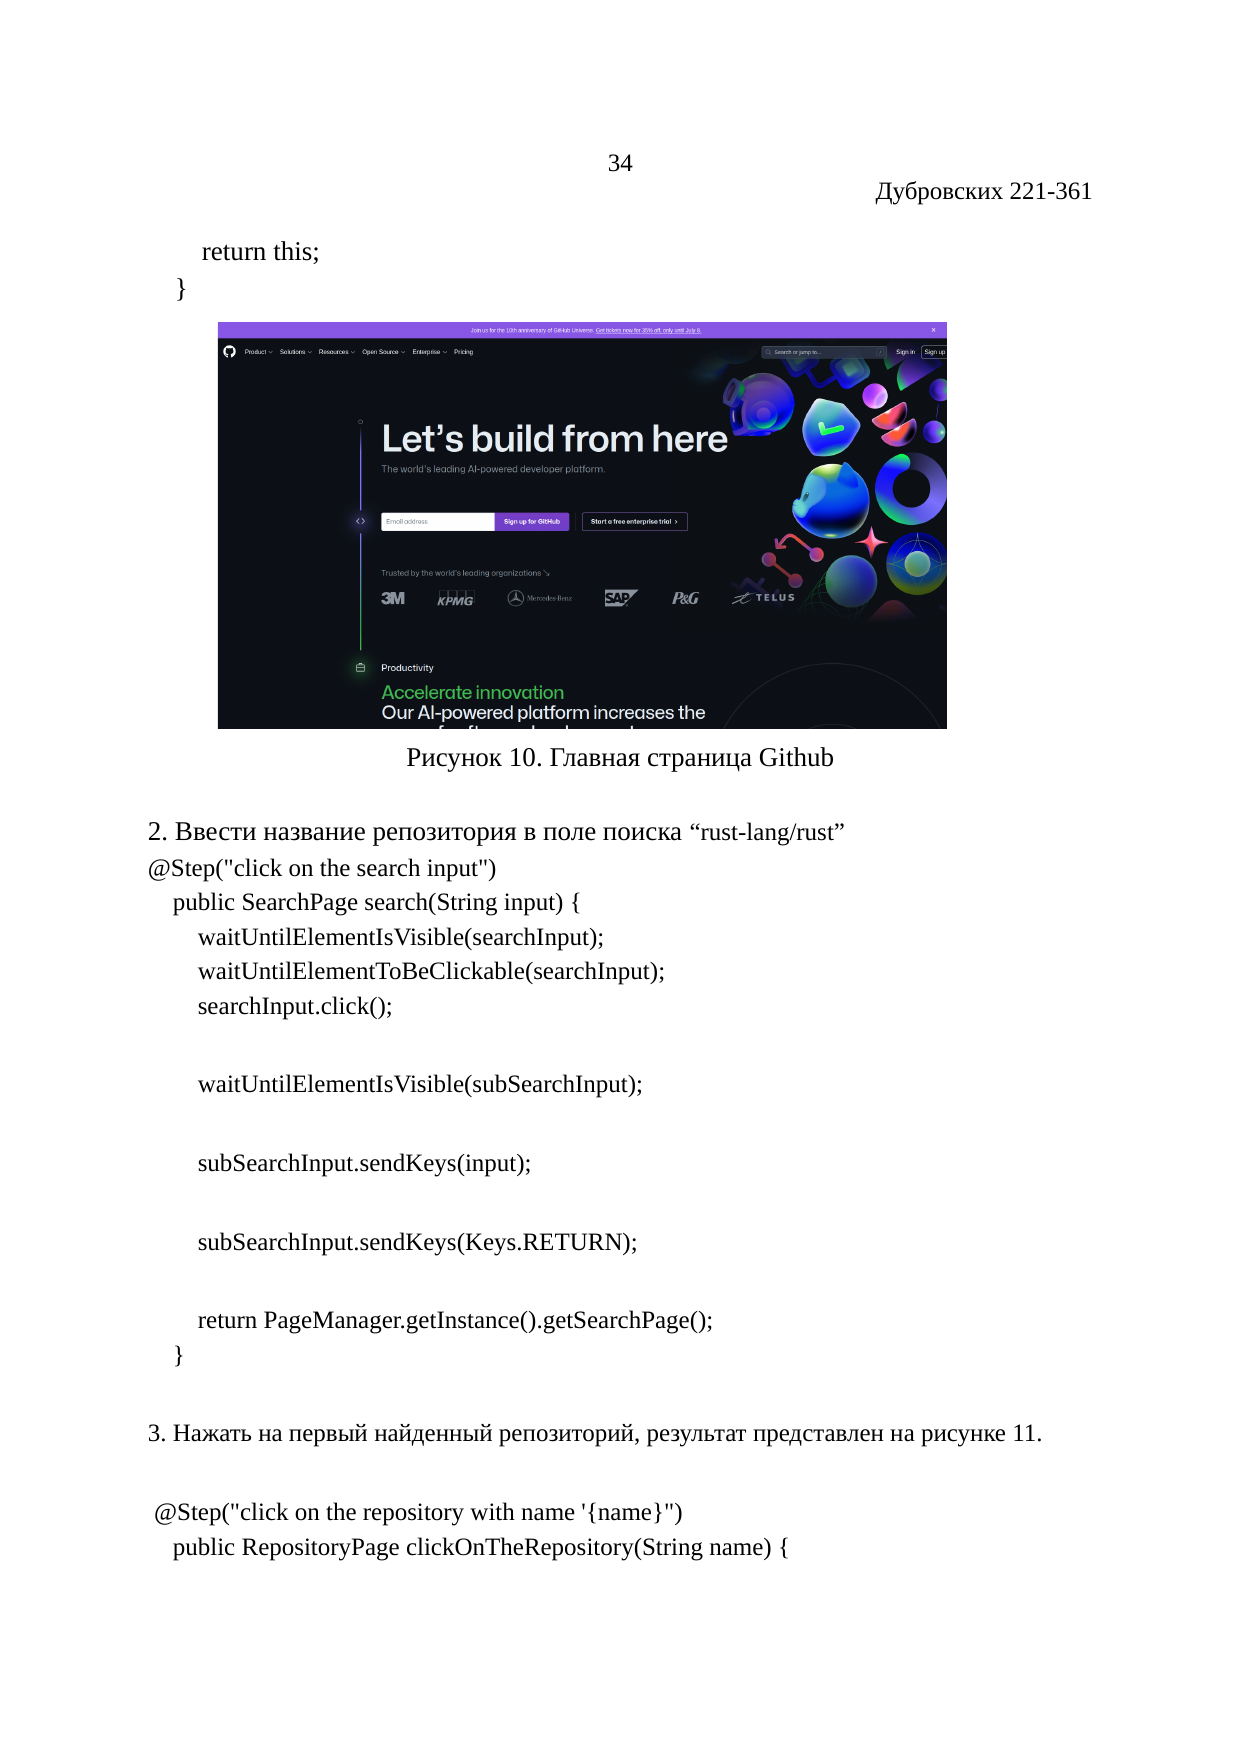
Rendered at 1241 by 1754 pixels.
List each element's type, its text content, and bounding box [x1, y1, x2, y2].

subtitle return this; [148, 234, 1093, 266]
subtitle } [148, 272, 1093, 303]
subtitle waitUntilElementToBeClickable(searchInput); [148, 956, 1093, 985]
picture [217, 322, 947, 729]
subtitle @Step("click on the search input") [148, 853, 1093, 882]
subtitle 3. Нажать на первый найденный репозиторий, результат представлен на рисунке 11. [148, 1418, 1093, 1447]
subtitle waitUntilElementIsVisible(searchInput); [148, 922, 1093, 951]
subtitle waitUntilElementIsVisible(subSearchInput); [148, 1069, 1093, 1098]
subtitle public SearchPage search(String input) { [148, 887, 1093, 916]
subtitle } [148, 1340, 1093, 1368]
subtitle @Step("click on the repository with name '{name}") [148, 1497, 1093, 1526]
subtitle subSearchInput.sendKeys(Keys.RETURN); [148, 1227, 1093, 1255]
subtitle subSearchInput.sendKeys(input); [148, 1148, 1093, 1177]
subtitle searchInput.click(); [148, 991, 1093, 1019]
subtitle 2. Ввести название репозитория в поле поиска “rust-lang/rust” [148, 816, 1093, 847]
subtitle return PageManager.getInstance().getSearchPage(); [148, 1305, 1093, 1334]
subtitle public RepositoryPage clickOnTheRepository(String name) { [148, 1532, 1093, 1560]
